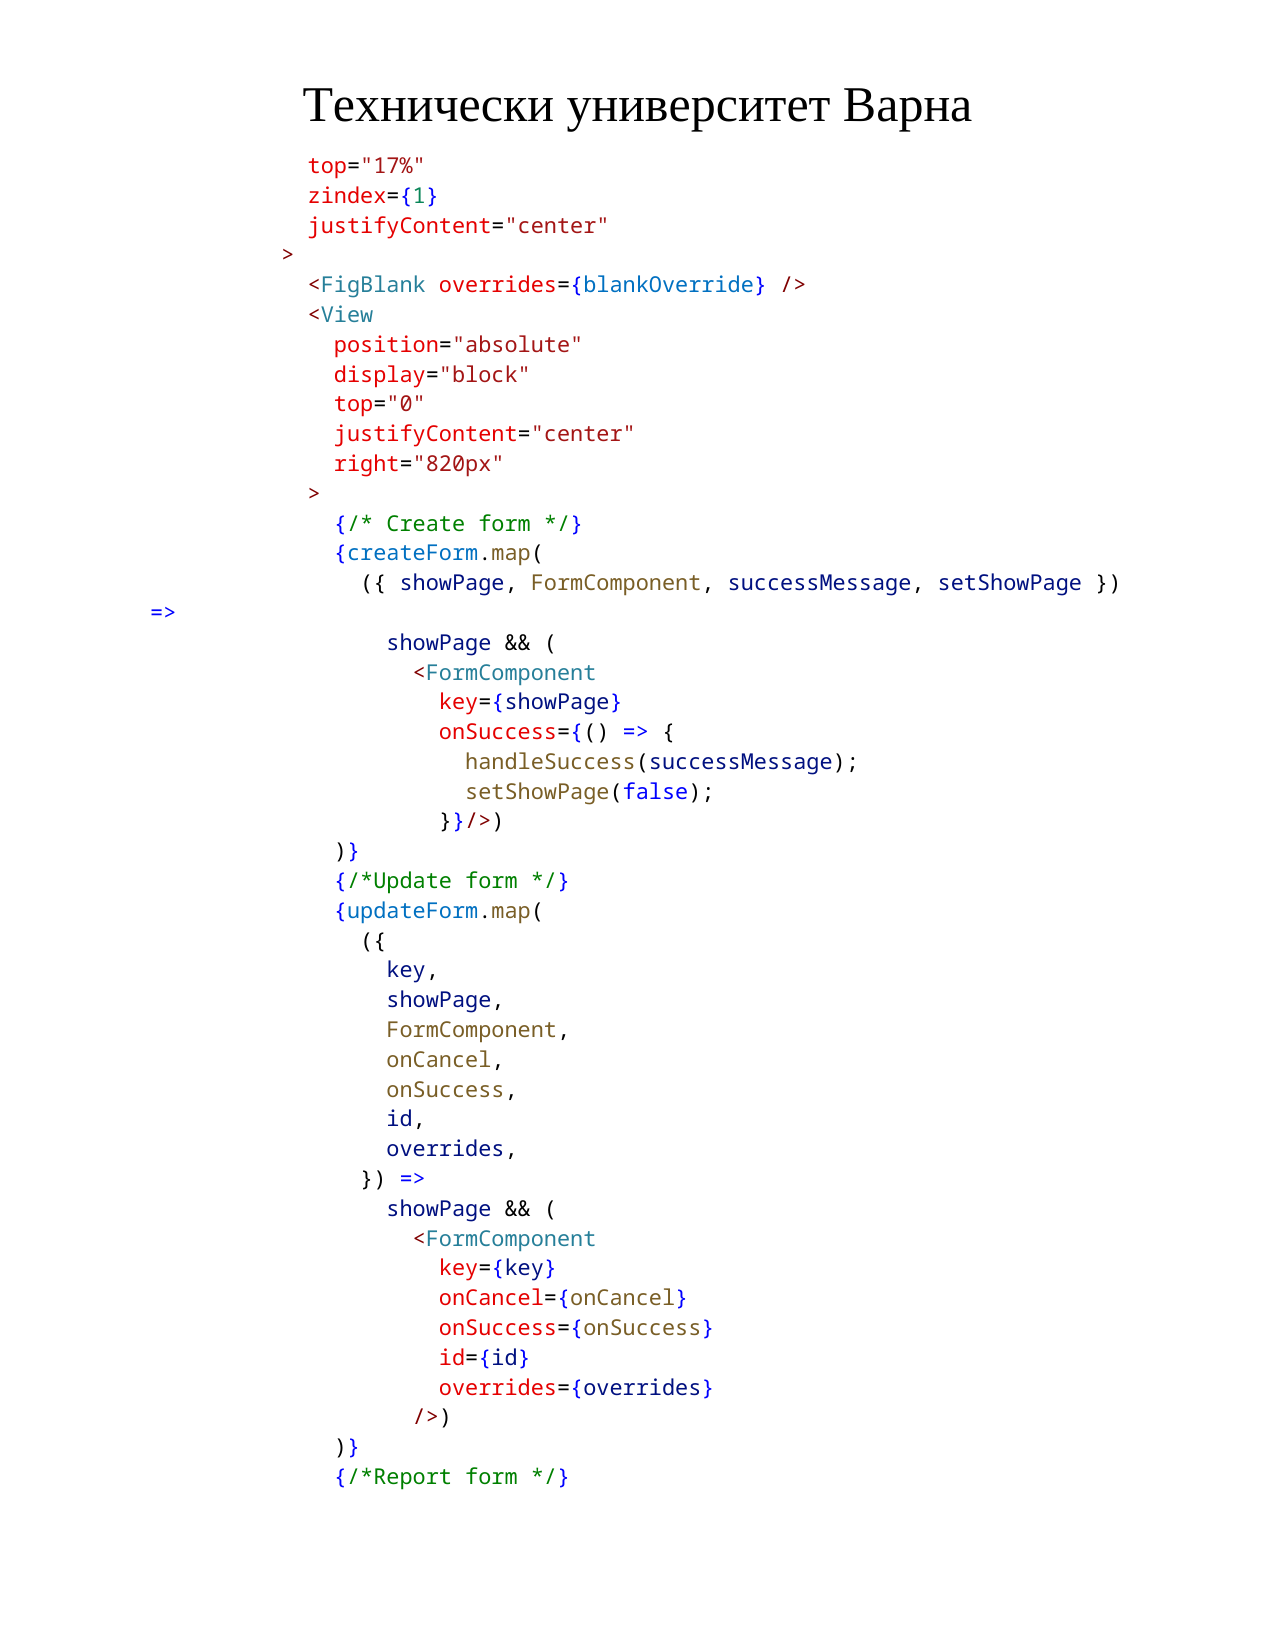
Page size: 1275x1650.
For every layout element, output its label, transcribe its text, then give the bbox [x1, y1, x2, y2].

text position="absolute" [150, 329, 1125, 358]
text }}/>) [150, 805, 1125, 835]
text ({ [150, 924, 1125, 954]
text onSuccess={onSuccess} [150, 1312, 1125, 1342]
text > [150, 239, 1125, 269]
text )} [150, 1431, 1125, 1461]
text > [150, 478, 1125, 507]
text <FigBlank overrides={blankOverride} /> [150, 269, 1125, 299]
text setShowPage(false); [150, 776, 1125, 805]
text />) [150, 1401, 1125, 1431]
text <View [150, 299, 1125, 329]
text onCancel, [150, 1044, 1125, 1073]
text showPage && ( [150, 1193, 1125, 1222]
text showPage, [150, 984, 1125, 1014]
text showPage && ( [150, 627, 1125, 656]
text id, [150, 1103, 1125, 1133]
text handleSuccess(successMessage); [150, 746, 1125, 776]
text {updateForm.map( [150, 895, 1125, 924]
text onCancel={onCancel} [150, 1282, 1125, 1312]
text top="17%" [150, 150, 1125, 180]
text ({ showPage, FormComponent, successMessage, setShowPage }) => [150, 567, 1125, 627]
text justifyContent="center" [150, 209, 1125, 239]
text key={key} [150, 1252, 1125, 1282]
text FormComponent, [150, 1014, 1125, 1044]
text overrides={overrides} [150, 1371, 1125, 1401]
text <FormComponent [150, 656, 1125, 686]
text key={showPage} [150, 686, 1125, 716]
text right="820px" [150, 448, 1125, 478]
text justifyContent="center" [150, 418, 1125, 448]
text }) => [150, 1163, 1125, 1193]
text onSuccess, [150, 1073, 1125, 1103]
text )} [150, 835, 1125, 865]
text <FormComponent [150, 1222, 1125, 1252]
text key, [150, 954, 1125, 984]
text onSuccess={() => { [150, 716, 1125, 746]
text top="0" [150, 388, 1125, 418]
text overrides, [150, 1133, 1125, 1163]
text display="block" [150, 358, 1125, 388]
text id={id} [150, 1342, 1125, 1371]
text {/*Update form */} [150, 865, 1125, 895]
text {/* Create form */} [150, 507, 1125, 537]
text zindex={1} [150, 180, 1125, 209]
text {/*Report form */} [150, 1461, 1125, 1491]
text {createForm.map( [150, 537, 1125, 567]
